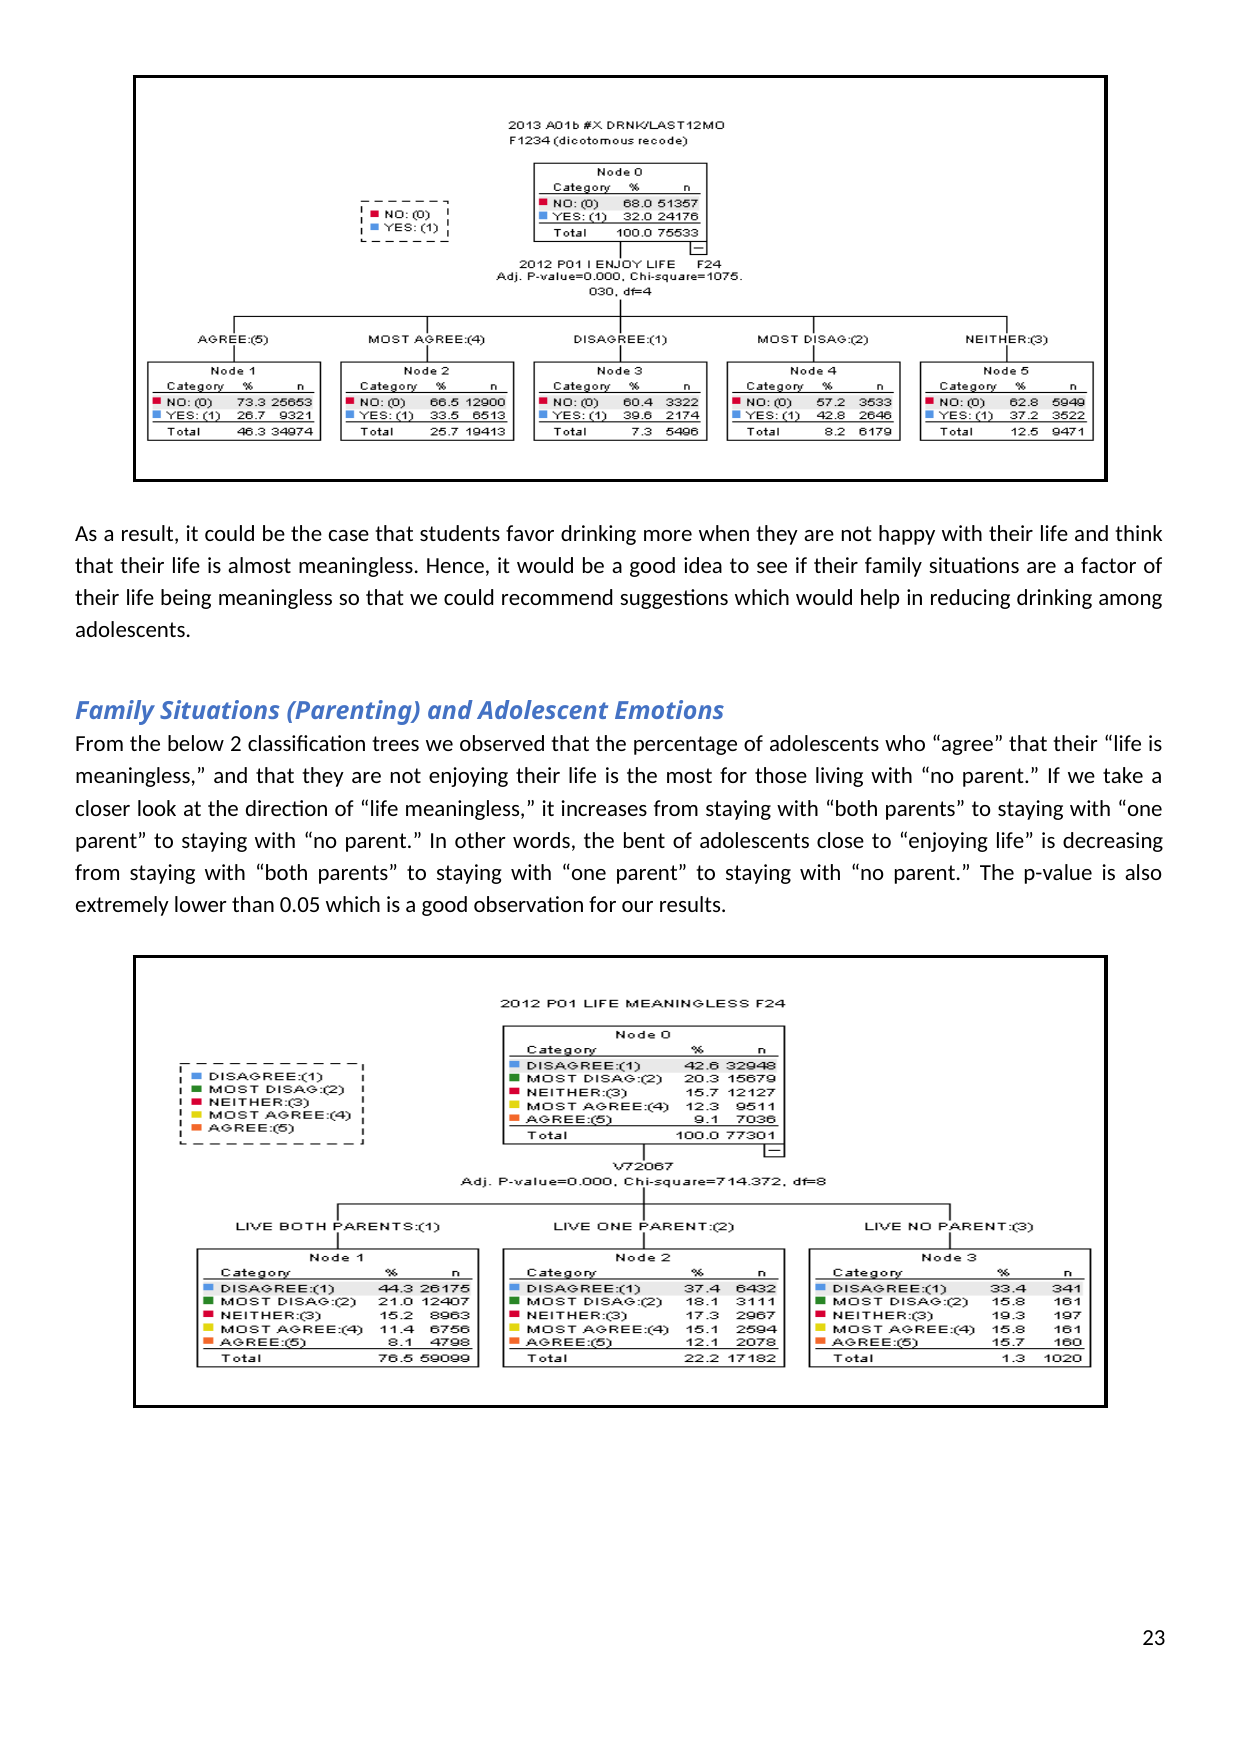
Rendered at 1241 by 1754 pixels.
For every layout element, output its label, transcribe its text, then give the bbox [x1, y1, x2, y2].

picture [136, 958, 1104, 1405]
picture [136, 78, 1104, 479]
text As a result, it could be the case that students favor drinking more when they are not happy with their life and think that their life is almost meaningless. Hence, it would be a good idea to see if their family situations are a factor of their life being meaningless so that we could recommend suggestions which would help in reducing drinking among adolescents. [75, 519, 1165, 643]
text From the below 2 classification trees we observed that the percentage of adolescents who “agree” that their “life is meaningless,” and that they are not enjoying their life is the most for those living with “no parent.” If we take a closer look at the direction of “life meaningless,” it increases from staying with “both parents” to staying with “one parent” to staying with “no parent.” In other words, the bent of adolescents close to “enjoying life” is decreasing from staying with “both parents” to staying with “one parent” to staying with “no parent.” The p-value is also extremely lower than 0.05 which is a good observation for our results. [75, 729, 1165, 918]
subtitle Family Situations (Parenting) and Adolescent Emotions [75, 693, 1165, 727]
